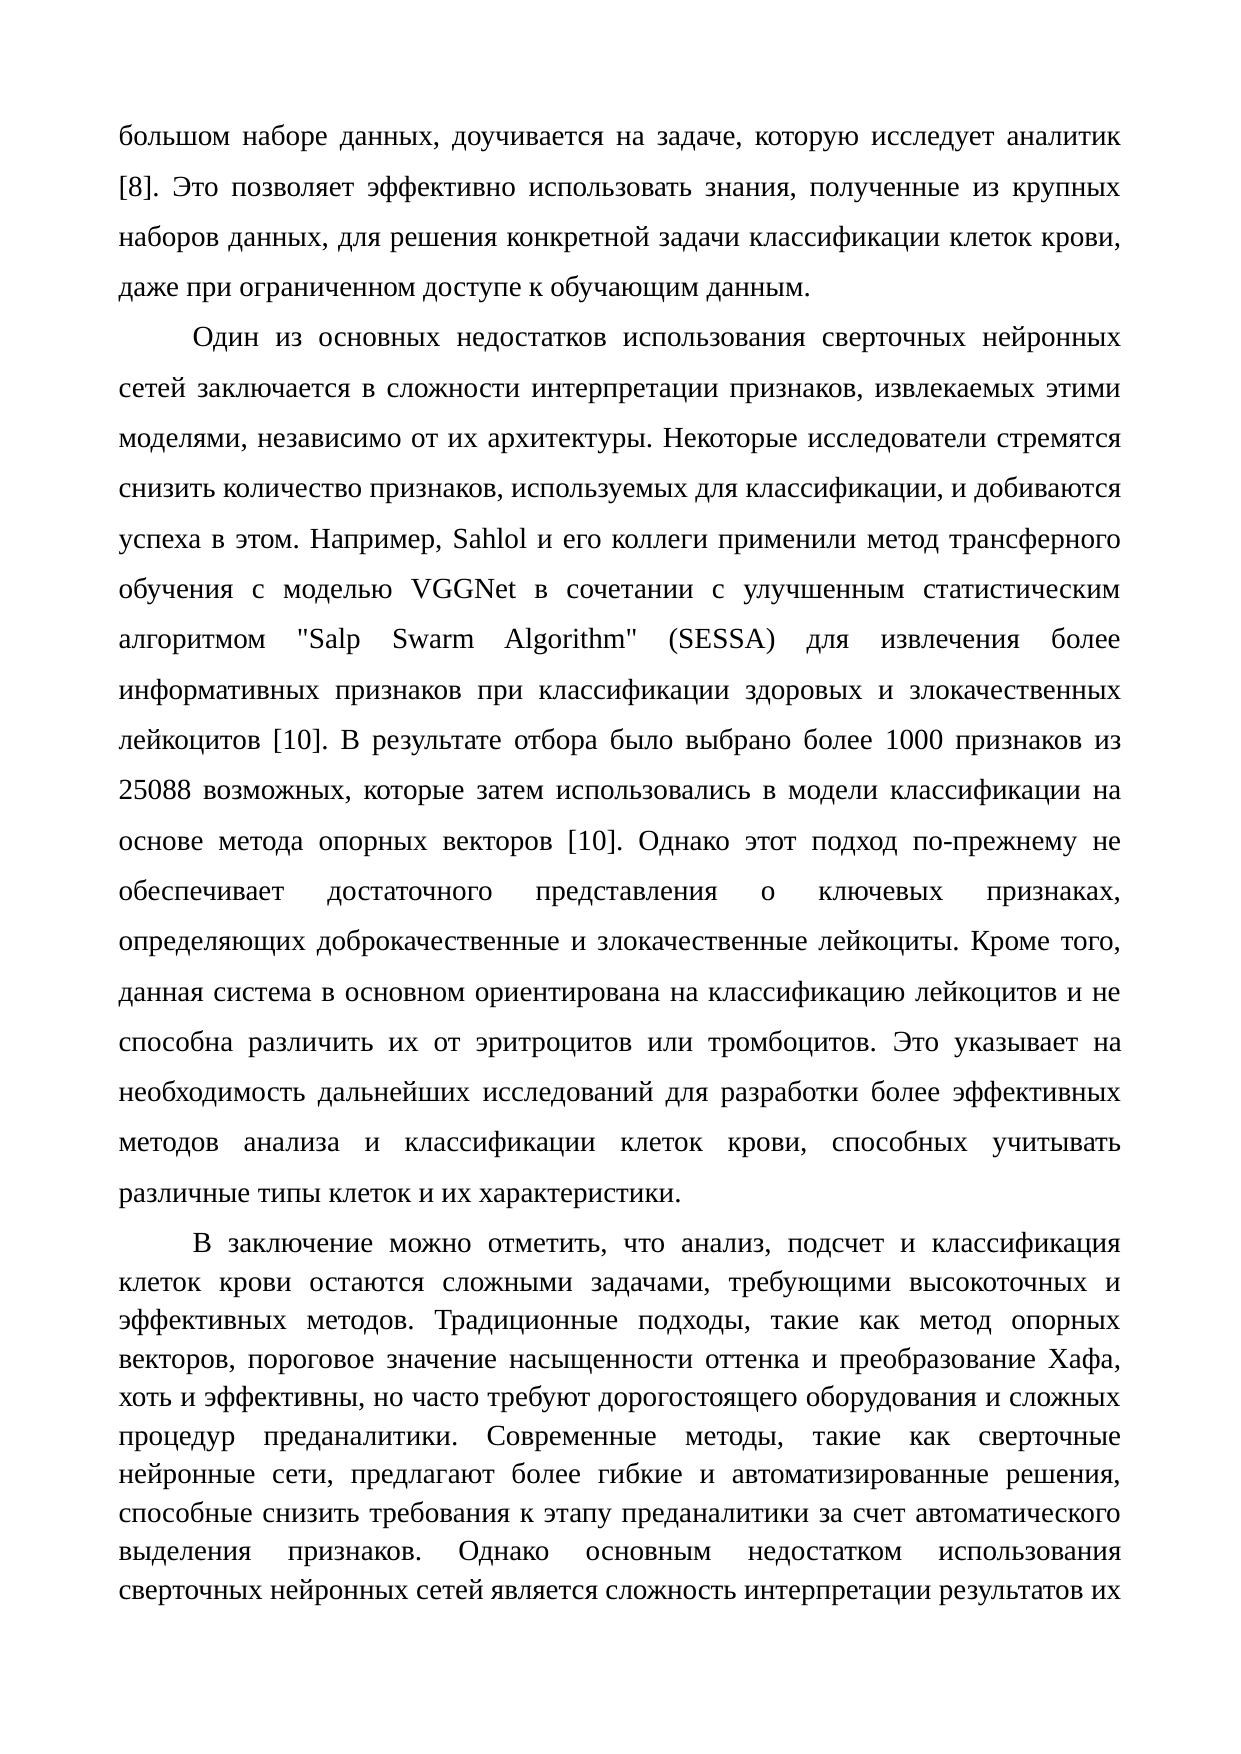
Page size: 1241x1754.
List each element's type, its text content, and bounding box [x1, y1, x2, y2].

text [118, 1225, 1122, 1606]
text Один из основных недостатков использования сверточных нейронных сетей заключается в сложности интерпретации признаков, извлекаемых этими моделями, независимо от их архитектуры. Некоторые исследователи стремятся снизить количество признаков, используемых для классификации, и добиваются успеха в этом. Например, Sahlol и его коллеги применили метод трансферного обучения с моделью VGGNet в сочетании с улучшенным статистическим алгоритмом "Salp Swarm Algorithm" (SESSA) для извлечения более информативных признаков при классификации здоровых и злокачественных лейкоцитов [10]. В результате отбора было выбрано более 1000 признаков из 25088 возможных, которые затем использовались в модели классификации на основе метода опорных векторов [10]. Однако этот подход по-прежнему не обеспечивает достаточного представления о ключевых признаках, определяющих доброкачественные и злокачественные лейкоциты. Кроме того, данная система в основном ориентирована на классификацию лейкоцитов и не способна различить их от эритроцитов или тромбоцитов. Это указывает на необходимость дальнейших исследований для разработки более эффективных методов анализа и классификации клеток крови, способных учитывать различные типы клеток и их характеристики. [118, 319, 1122, 1208]
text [118, 118, 1122, 303]
